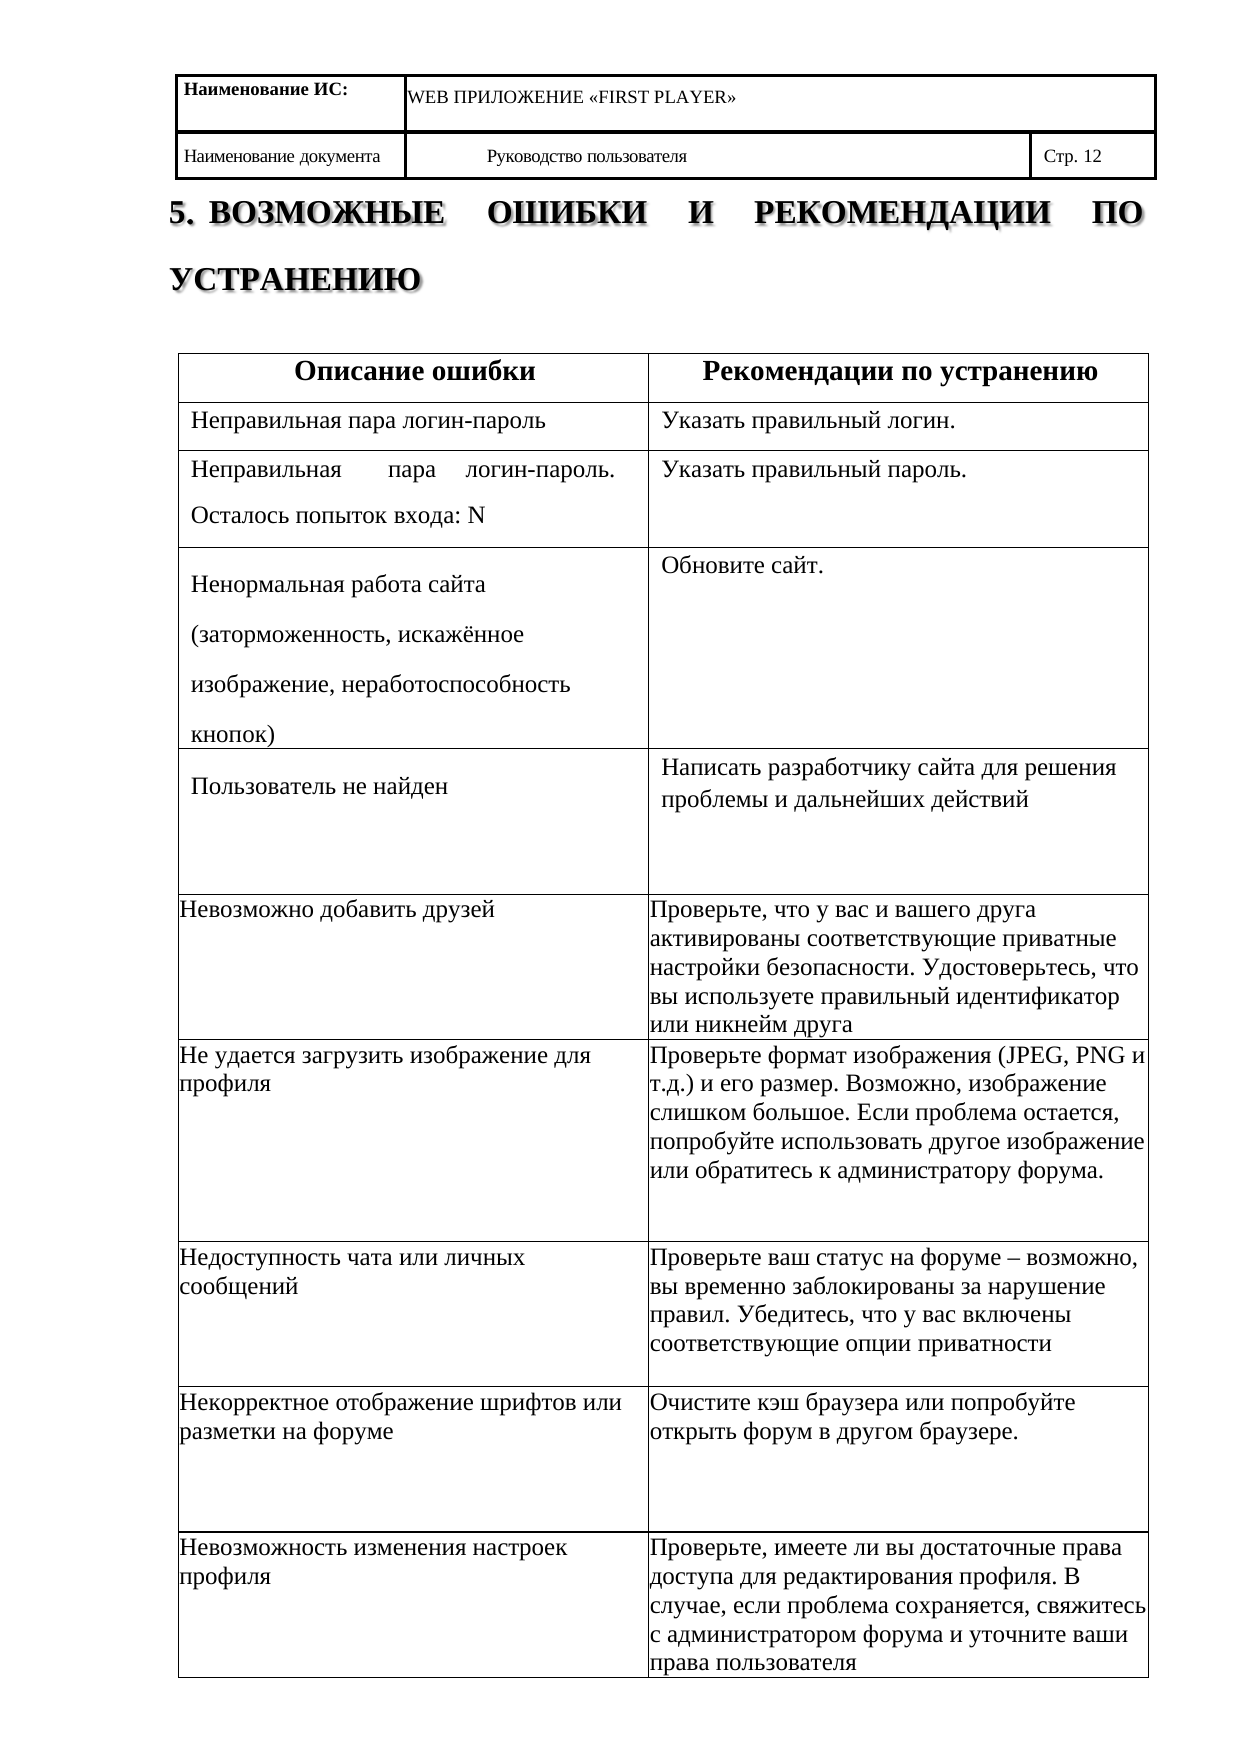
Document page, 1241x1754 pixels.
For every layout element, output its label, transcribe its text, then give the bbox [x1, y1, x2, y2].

table_cell Неправильная пара логин-пароль [179, 403, 648, 450]
table_header Описание ошибки [179, 354, 648, 402]
table_cell Очистите кэш браузера или попробуйте открыть форум в другом браузере. [649, 1387, 1148, 1531]
table_cell Проверьте ваш статус на форуме – возможно, вы временно заблокированы за нарушение правил. Убедитесь, что у вас включены соответствующие опции приватности [649, 1242, 1148, 1386]
table_cell Не удается загрузить изображение для профиля [179, 1040, 648, 1241]
table_cell Указать правильный логин. [649, 403, 1148, 450]
table_cell Проверьте формат изображения (JPEG, PNG и т.д.) и его размер. Возможно, изображение слишком большое. Если проблема остается, попробуйте использовать другое изображение или обратитесь к администратору форума. [649, 1040, 1148, 1241]
table_cell Неправильная пара логин-пароль. Осталось попыток входа: N [179, 451, 648, 547]
table_cell Невозможность изменения настроек профиля [179, 1533, 648, 1677]
picture [147, 181, 1176, 323]
table_cell Указать правильный пароль. [649, 451, 1148, 547]
table_cell Ненормальная работа сайта (заторможенность, искажённое изображение, неработоспособность кнопок) [179, 548, 648, 748]
table_cell Некорректное отображение шрифтов или разметки на форуме [179, 1387, 648, 1531]
table_cell Пользователь не найден [179, 749, 648, 893]
table_header Рекомендации по устранению [649, 354, 1148, 402]
table_cell Проверьте, что у вас и вашего друга активированы соответствующие приватные настройки безопасности. Удостоверьтесь, что вы используете правильный идентификатор или никнейм друга [649, 895, 1148, 1039]
table_cell Невозможно добавить друзей [179, 895, 648, 1039]
table_cell Написать разработчику сайта для решения проблемы и дальнейших действий [649, 749, 1148, 893]
table_cell Недоступность чата или личных сообщений [179, 1242, 648, 1386]
table_cell Обновите сайт. [649, 548, 1148, 748]
table_cell Проверьте, имеете ли вы достаточные права доступа для редактирования профиля. В случае, если проблема сохраняется, свяжитесь с администратором форума и уточните ваши права пользователя [649, 1533, 1148, 1677]
